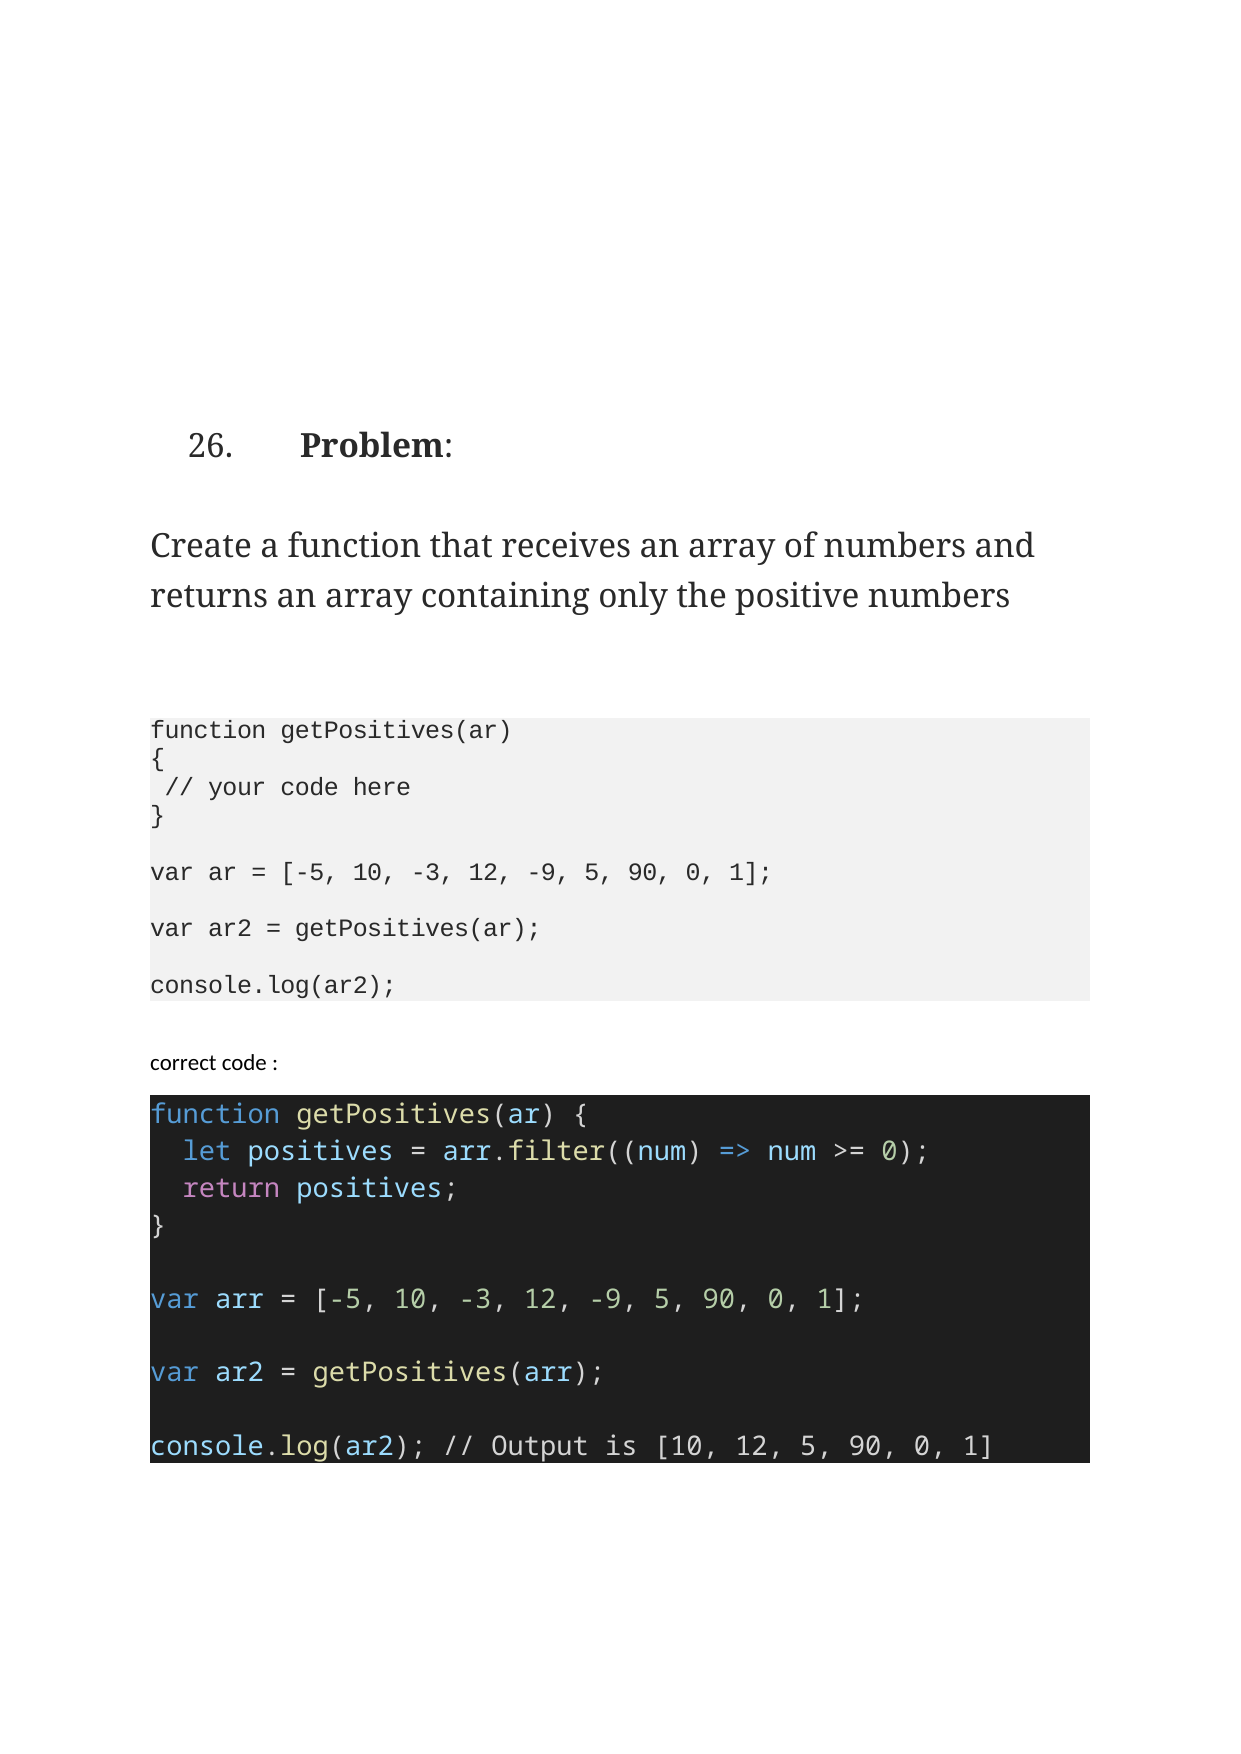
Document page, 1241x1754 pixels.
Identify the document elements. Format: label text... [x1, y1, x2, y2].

text var ar2 = getPositives(arr); [150, 1353, 1090, 1390]
text function getPositives(ar) { [150, 1095, 1090, 1132]
text correct code : [150, 1048, 1090, 1076]
text return positives; [150, 1168, 1090, 1205]
text } [150, 1205, 1090, 1242]
text let positives = arr.filter((num) => num >= 0); [150, 1132, 1090, 1168]
text var ar = [-5, 10, -3, 12, -9, 5, 90, 0, 1]; [150, 859, 1090, 888]
text console.log(ar2); [150, 973, 1090, 1001]
text Create a function that receives an array of numbers and returns an array containing only the positive numbers [150, 518, 1090, 618]
text console.log(ar2); // Output is [10, 12, 5, 90, 0, 1] [150, 1427, 1090, 1463]
list Problem: [187, 418, 1090, 468]
text var ar2 = getPositives(ar); [150, 888, 1090, 944]
text var arr = [-5, 10, -3, 12, -9, 5, 90, 0, 1]; [150, 1279, 1090, 1316]
text function getPositives(ar) { // your code here } [150, 718, 1090, 831]
